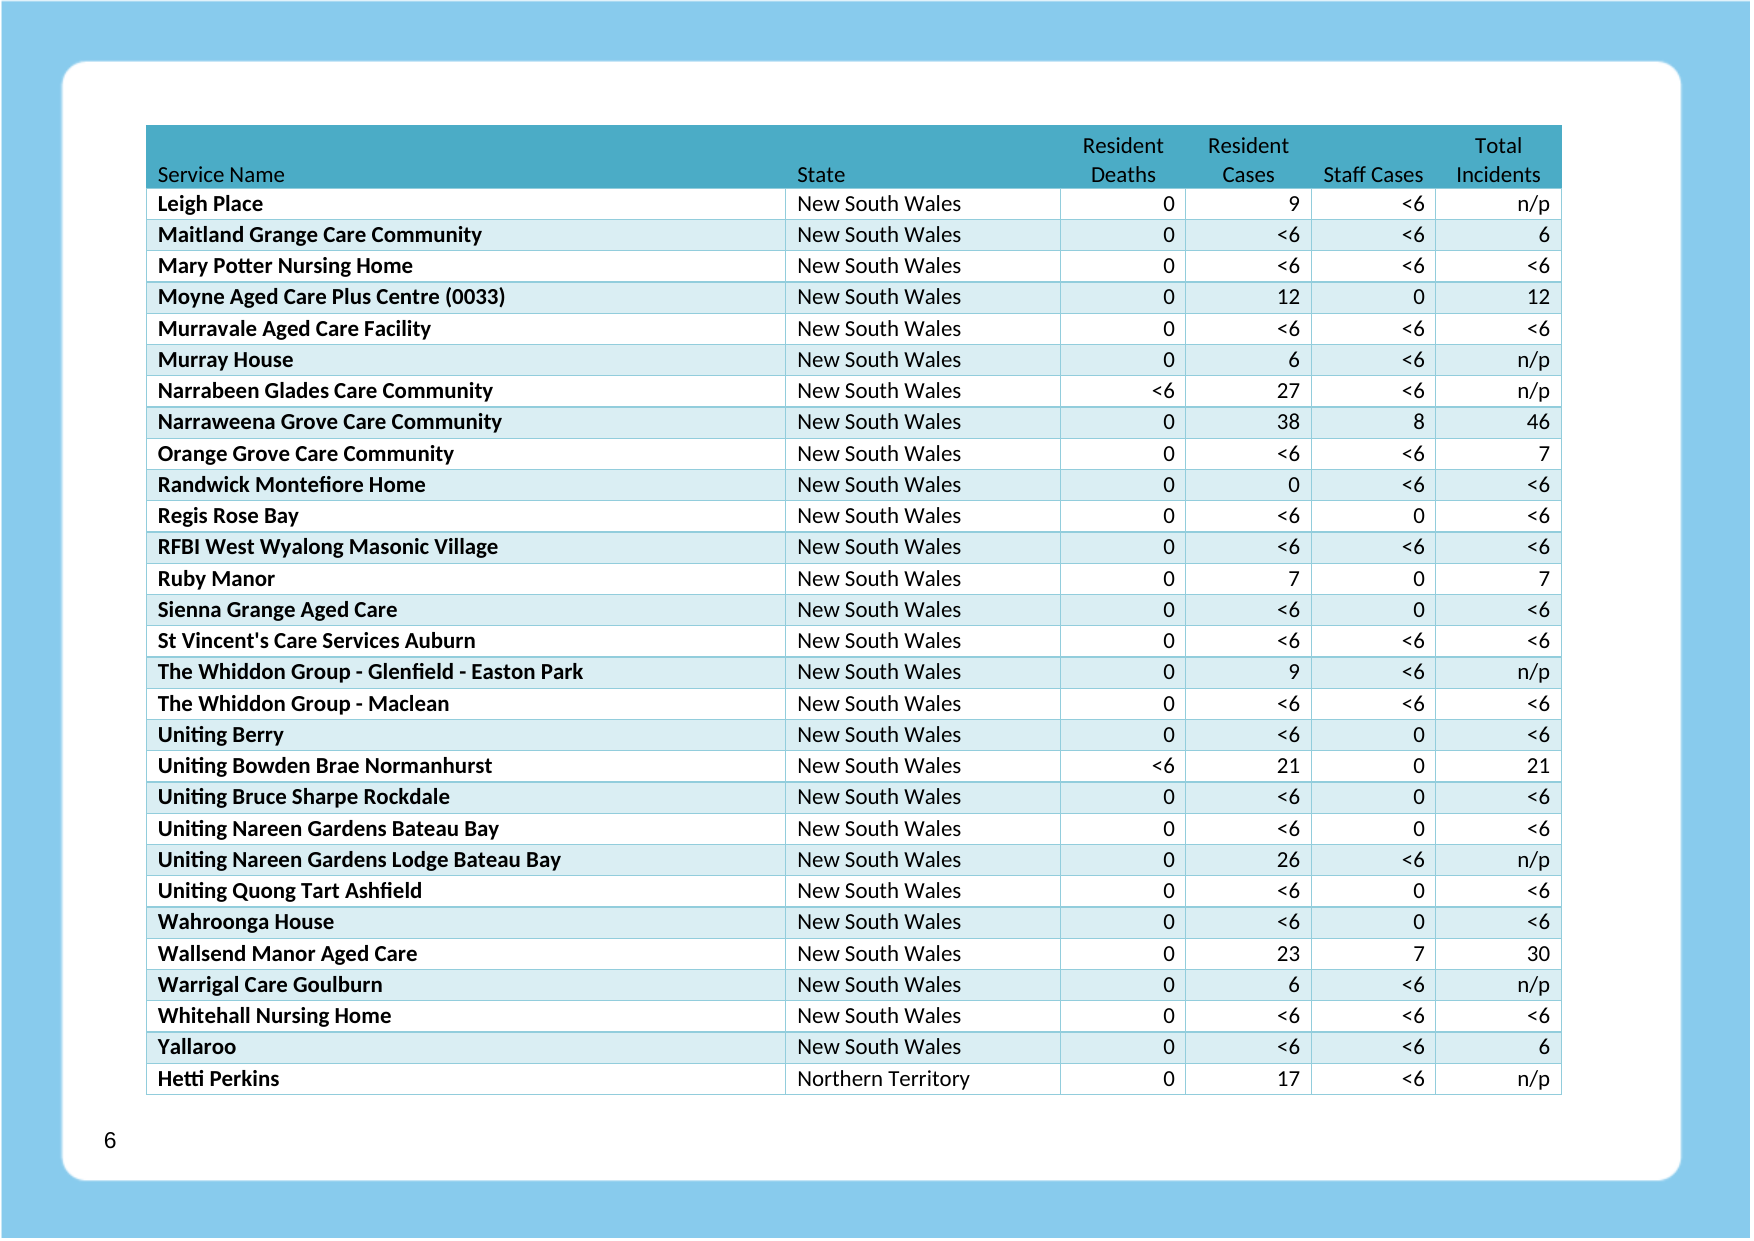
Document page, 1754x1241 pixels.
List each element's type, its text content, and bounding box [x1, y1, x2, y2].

table_header Staff Cases [1312, 126, 1435, 188]
table_cell <6 [1436, 908, 1561, 938]
table_cell 0 [1312, 564, 1435, 594]
table_cell <6 [1186, 439, 1311, 469]
table_cell New South Wales [786, 533, 1060, 563]
table_cell New South Wales [786, 501, 1060, 531]
table_cell <6 [1436, 783, 1561, 813]
table_cell 46 [1436, 408, 1561, 438]
table_cell New South Wales [786, 470, 1060, 500]
table_cell <6 [1436, 720, 1561, 750]
table_cell n/p [1436, 189, 1561, 219]
table_cell RFBI West Wyalong Masonic Village [147, 533, 785, 563]
table_cell <6 [1312, 626, 1435, 656]
table_cell Narraweena Grove Care Community [147, 408, 785, 438]
table_cell 21 [1186, 751, 1311, 781]
table_cell 12 [1186, 283, 1311, 313]
table_cell New South Wales [786, 408, 1060, 438]
table_cell 0 [1061, 689, 1185, 719]
table_cell 0 [1312, 720, 1435, 750]
table_cell 0 [1061, 876, 1185, 906]
table_cell <6 [1061, 376, 1185, 406]
table_cell Yallaroo [147, 1033, 785, 1063]
table_cell <6 [1312, 533, 1435, 563]
table_cell Wallsend Manor Aged Care [147, 939, 785, 969]
table_cell 8 [1312, 408, 1435, 438]
table_cell <6 [1436, 876, 1561, 906]
table_cell <6 [1312, 251, 1435, 281]
table_cell Mary Potter Nursing Home [147, 251, 785, 281]
table_cell 0 [1312, 595, 1435, 625]
table_cell 0 [1061, 970, 1185, 1000]
table_cell New South Wales [786, 970, 1060, 1000]
table_cell 0 [1061, 533, 1185, 563]
picture [3, 2, 1750, 1238]
table_cell 0 [1061, 626, 1185, 656]
table_cell 0 [1312, 751, 1435, 781]
table_cell Ruby Manor [147, 564, 785, 594]
table_cell <6 [1186, 595, 1311, 625]
table_header Resident Cases [1186, 126, 1311, 188]
table_cell Uniting Berry [147, 720, 785, 750]
table_cell New South Wales [786, 876, 1060, 906]
table_cell <6 [1312, 439, 1435, 469]
table_cell <6 [1186, 314, 1311, 344]
table_cell n/p [1436, 845, 1561, 875]
table_cell 0 [1061, 1001, 1185, 1031]
table_cell <6 [1436, 533, 1561, 563]
table_cell <6 [1312, 1033, 1435, 1063]
table_cell Wahroonga House [147, 908, 785, 938]
table_cell <6 [1436, 1001, 1561, 1031]
table_cell 0 [1061, 1033, 1185, 1063]
table_cell Murravale Aged Care Facility [147, 314, 785, 344]
table_cell 0 [1061, 845, 1185, 875]
table_cell Whitehall Nursing Home [147, 1001, 785, 1031]
table_cell Orange Grove Care Community [147, 439, 785, 469]
table_cell 9 [1186, 658, 1311, 688]
table_cell <6 [1436, 814, 1561, 844]
table_cell 6 [1436, 220, 1561, 250]
table_cell <6 [1186, 876, 1311, 906]
table_cell <6 [1186, 501, 1311, 531]
table_cell New South Wales [786, 251, 1060, 281]
table_cell 7 [1312, 939, 1435, 969]
table_cell 7 [1436, 564, 1561, 594]
table_cell 0 [1312, 783, 1435, 813]
table_cell 38 [1186, 408, 1311, 438]
table_cell 0 [1061, 189, 1185, 219]
table_cell Moyne Aged Care Plus Centre (0033) [147, 283, 785, 313]
table_cell 0 [1061, 595, 1185, 625]
table_cell 21 [1436, 751, 1561, 781]
table_cell <6 [1312, 376, 1435, 406]
table_cell New South Wales [786, 845, 1060, 875]
table_header Service Name [147, 126, 785, 188]
table_cell <6 [1436, 251, 1561, 281]
table_cell <6 [1312, 220, 1435, 250]
table_cell <6 [1186, 783, 1311, 813]
table_cell Murray House [147, 345, 785, 375]
table_cell New South Wales [786, 751, 1060, 781]
table_cell 0 [1061, 314, 1185, 344]
table_cell n/p [1436, 376, 1561, 406]
table_cell 0 [1061, 908, 1185, 938]
table_cell 7 [1436, 439, 1561, 469]
table_cell 23 [1186, 939, 1311, 969]
table_cell <6 [1186, 908, 1311, 938]
table_cell Narrabeen Glades Care Community [147, 376, 785, 406]
table_cell 0 [1061, 783, 1185, 813]
table_cell New South Wales [786, 720, 1060, 750]
table_cell <6 [1312, 658, 1435, 688]
table_cell 0 [1061, 564, 1185, 594]
table_cell 9 [1186, 189, 1311, 219]
table_cell <6 [1186, 251, 1311, 281]
table_cell <6 [1186, 1033, 1311, 1063]
table_cell Uniting Nareen Gardens Bateau Bay [147, 814, 785, 844]
table_cell <6 [1186, 533, 1311, 563]
table_cell 6 [1186, 345, 1311, 375]
table_cell 0 [1061, 501, 1185, 531]
table_cell 6 [1186, 970, 1311, 1000]
table_cell <6 [1312, 845, 1435, 875]
table_cell Maitland Grange Care Community [147, 220, 785, 250]
table_header Resident Deaths [1061, 126, 1185, 188]
table_cell <6 [1436, 689, 1561, 719]
table_cell 0 [1061, 720, 1185, 750]
table_cell 6 [1436, 1033, 1561, 1063]
table_cell Leigh Place [147, 189, 785, 219]
table_cell 0 [1061, 251, 1185, 281]
table_cell New South Wales [786, 283, 1060, 313]
table_cell 0 [1061, 470, 1185, 500]
table_cell 27 [1186, 376, 1311, 406]
table_cell <6 [1312, 1001, 1435, 1031]
table_cell The Whiddon Group - Glenfield - Easton Park [147, 658, 785, 688]
table_cell New South Wales [786, 814, 1060, 844]
table_cell New South Wales [786, 345, 1060, 375]
table_cell 0 [1061, 345, 1185, 375]
table_cell <6 [1186, 689, 1311, 719]
table_cell <6 [1436, 314, 1561, 344]
table_cell New South Wales [786, 439, 1060, 469]
table_cell New South Wales [786, 595, 1060, 625]
table_cell Sienna Grange Aged Care [147, 595, 785, 625]
table_cell Northern Territory [786, 1064, 1060, 1094]
table_cell 0 [1312, 876, 1435, 906]
table_cell New South Wales [786, 908, 1060, 938]
table_cell 0 [1061, 1064, 1185, 1094]
table_cell <6 [1186, 220, 1311, 250]
table_cell 0 [1186, 470, 1311, 500]
table_cell The Whiddon Group - Maclean [147, 689, 785, 719]
table_cell New South Wales [786, 689, 1060, 719]
table_cell <6 [1061, 751, 1185, 781]
table_cell <6 [1436, 626, 1561, 656]
table_cell Uniting Bruce Sharpe Rockdale [147, 783, 785, 813]
table_cell <6 [1186, 1001, 1311, 1031]
table_cell 0 [1061, 814, 1185, 844]
table_header Total Incidents [1436, 126, 1561, 188]
table_cell New South Wales [786, 1033, 1060, 1063]
table_cell Randwick Montefiore Home [147, 470, 785, 500]
table_cell <6 [1186, 720, 1311, 750]
table_cell 0 [1061, 408, 1185, 438]
table_cell <6 [1312, 1064, 1435, 1094]
table_cell <6 [1436, 595, 1561, 625]
table_cell n/p [1436, 970, 1561, 1000]
table_cell 0 [1061, 658, 1185, 688]
table_cell New South Wales [786, 1001, 1060, 1031]
table_cell Regis Rose Bay [147, 501, 785, 531]
table_cell 26 [1186, 845, 1311, 875]
table_cell <6 [1312, 689, 1435, 719]
table_cell <6 [1312, 345, 1435, 375]
table_cell 12 [1436, 283, 1561, 313]
table_cell 0 [1312, 501, 1435, 531]
table_cell New South Wales [786, 220, 1060, 250]
table_cell Uniting Nareen Gardens Lodge Bateau Bay [147, 845, 785, 875]
table_cell New South Wales [786, 564, 1060, 594]
table_cell Warrigal Care Goulburn [147, 970, 785, 1000]
table_cell Uniting Quong Tart Ashfield [147, 876, 785, 906]
table_cell New South Wales [786, 189, 1060, 219]
table_cell <6 [1186, 626, 1311, 656]
table_cell 0 [1312, 283, 1435, 313]
table_cell New South Wales [786, 939, 1060, 969]
table_cell n/p [1436, 1064, 1561, 1094]
table_cell <6 [1312, 970, 1435, 1000]
table_cell <6 [1186, 814, 1311, 844]
table_header State [786, 126, 1060, 188]
table_cell 17 [1186, 1064, 1311, 1094]
table_cell New South Wales [786, 376, 1060, 406]
table_cell New South Wales [786, 658, 1060, 688]
table_cell <6 [1436, 470, 1561, 500]
table_cell 0 [1312, 814, 1435, 844]
table_cell n/p [1436, 345, 1561, 375]
table_cell 0 [1061, 439, 1185, 469]
table_cell 30 [1436, 939, 1561, 969]
table_cell 7 [1186, 564, 1311, 594]
table_cell 0 [1312, 908, 1435, 938]
table_cell Hetti Perkins [147, 1064, 785, 1094]
table_cell 0 [1061, 283, 1185, 313]
table_cell Uniting Bowden Brae Normanhurst [147, 751, 785, 781]
table_cell <6 [1312, 314, 1435, 344]
table_cell New South Wales [786, 783, 1060, 813]
table_cell 0 [1061, 939, 1185, 969]
table_cell New South Wales [786, 314, 1060, 344]
table_cell New South Wales [786, 626, 1060, 656]
table_cell <6 [1436, 501, 1561, 531]
table_cell <6 [1312, 470, 1435, 500]
table_cell n/p [1436, 658, 1561, 688]
table_cell <6 [1312, 189, 1435, 219]
table_cell St Vincent's Care Services Auburn [147, 626, 785, 656]
table_cell 0 [1061, 220, 1185, 250]
